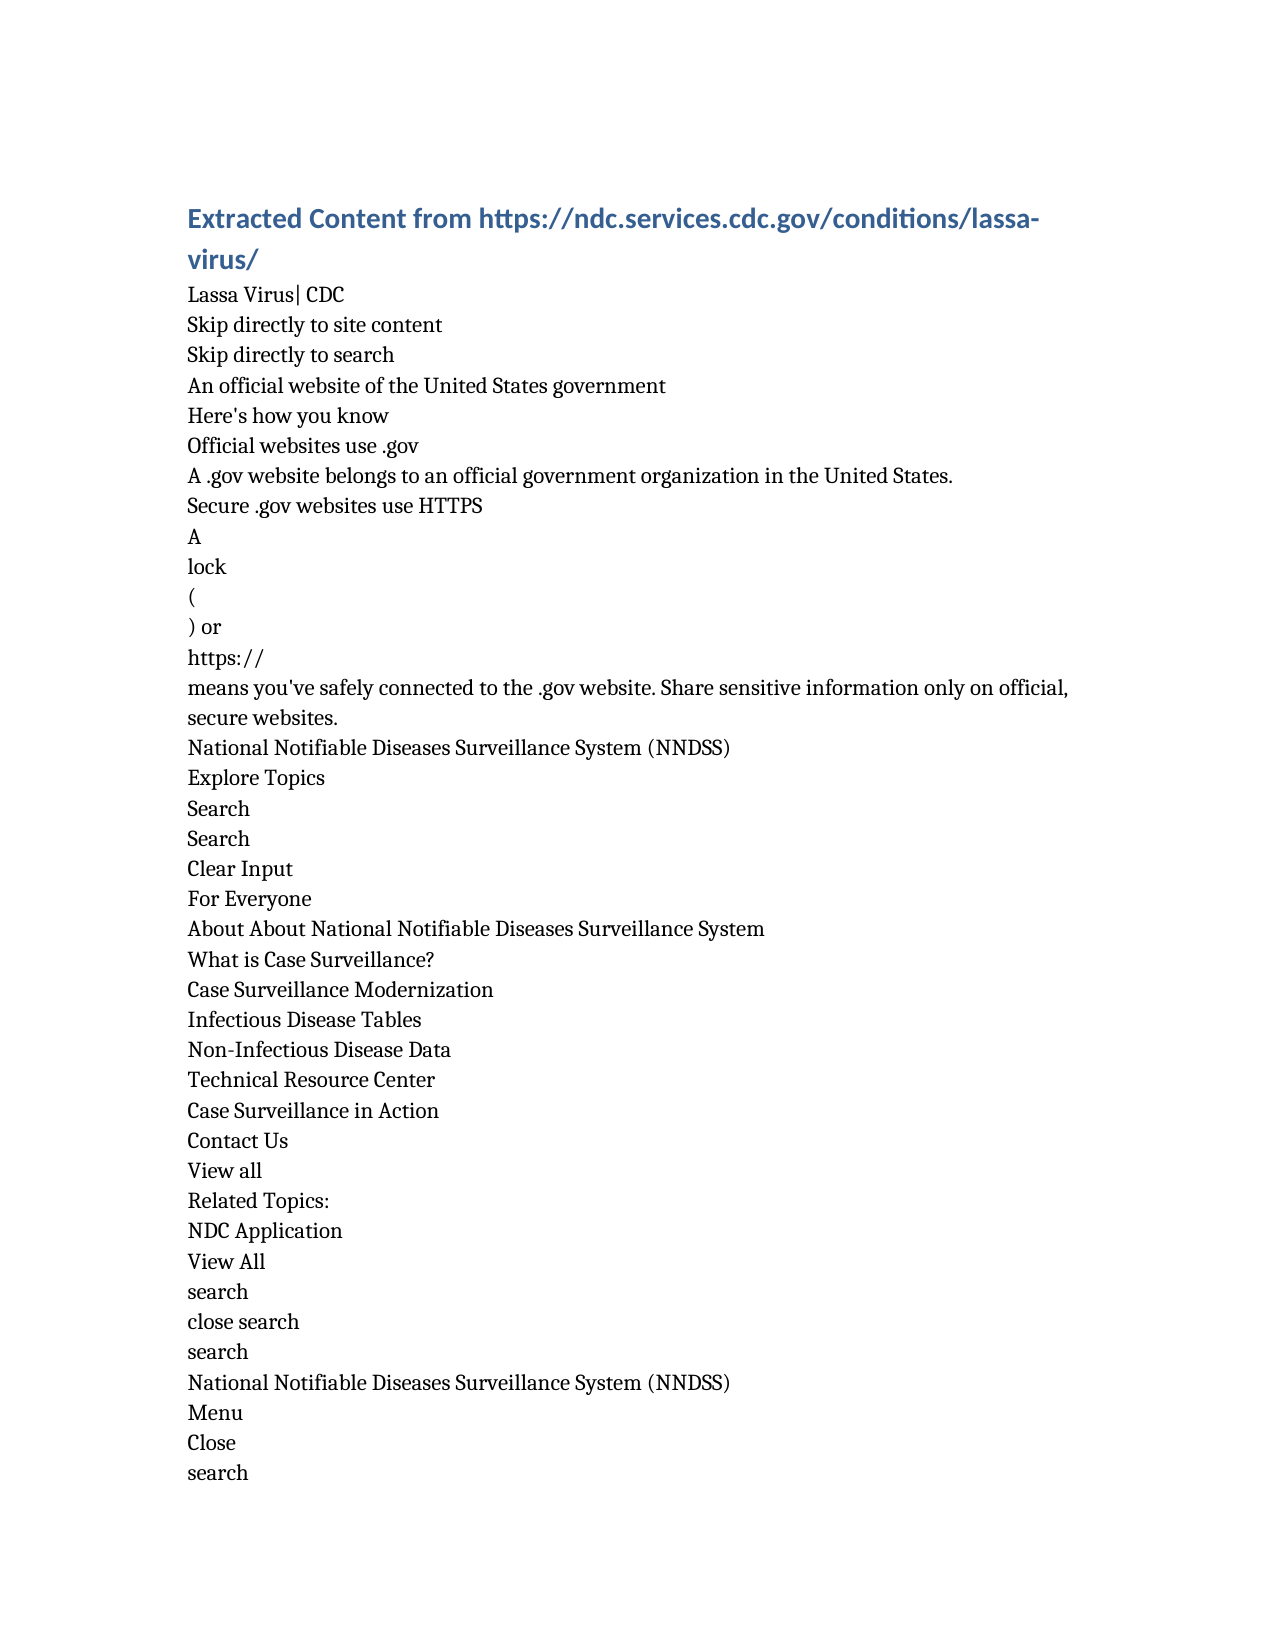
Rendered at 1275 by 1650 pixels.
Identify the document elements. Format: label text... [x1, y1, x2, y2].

subtitle Extracted Content from https://ndc.services.cdc.gov/conditions/lassa-virus/ [187, 200, 1087, 277]
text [187, 282, 1087, 1486]
